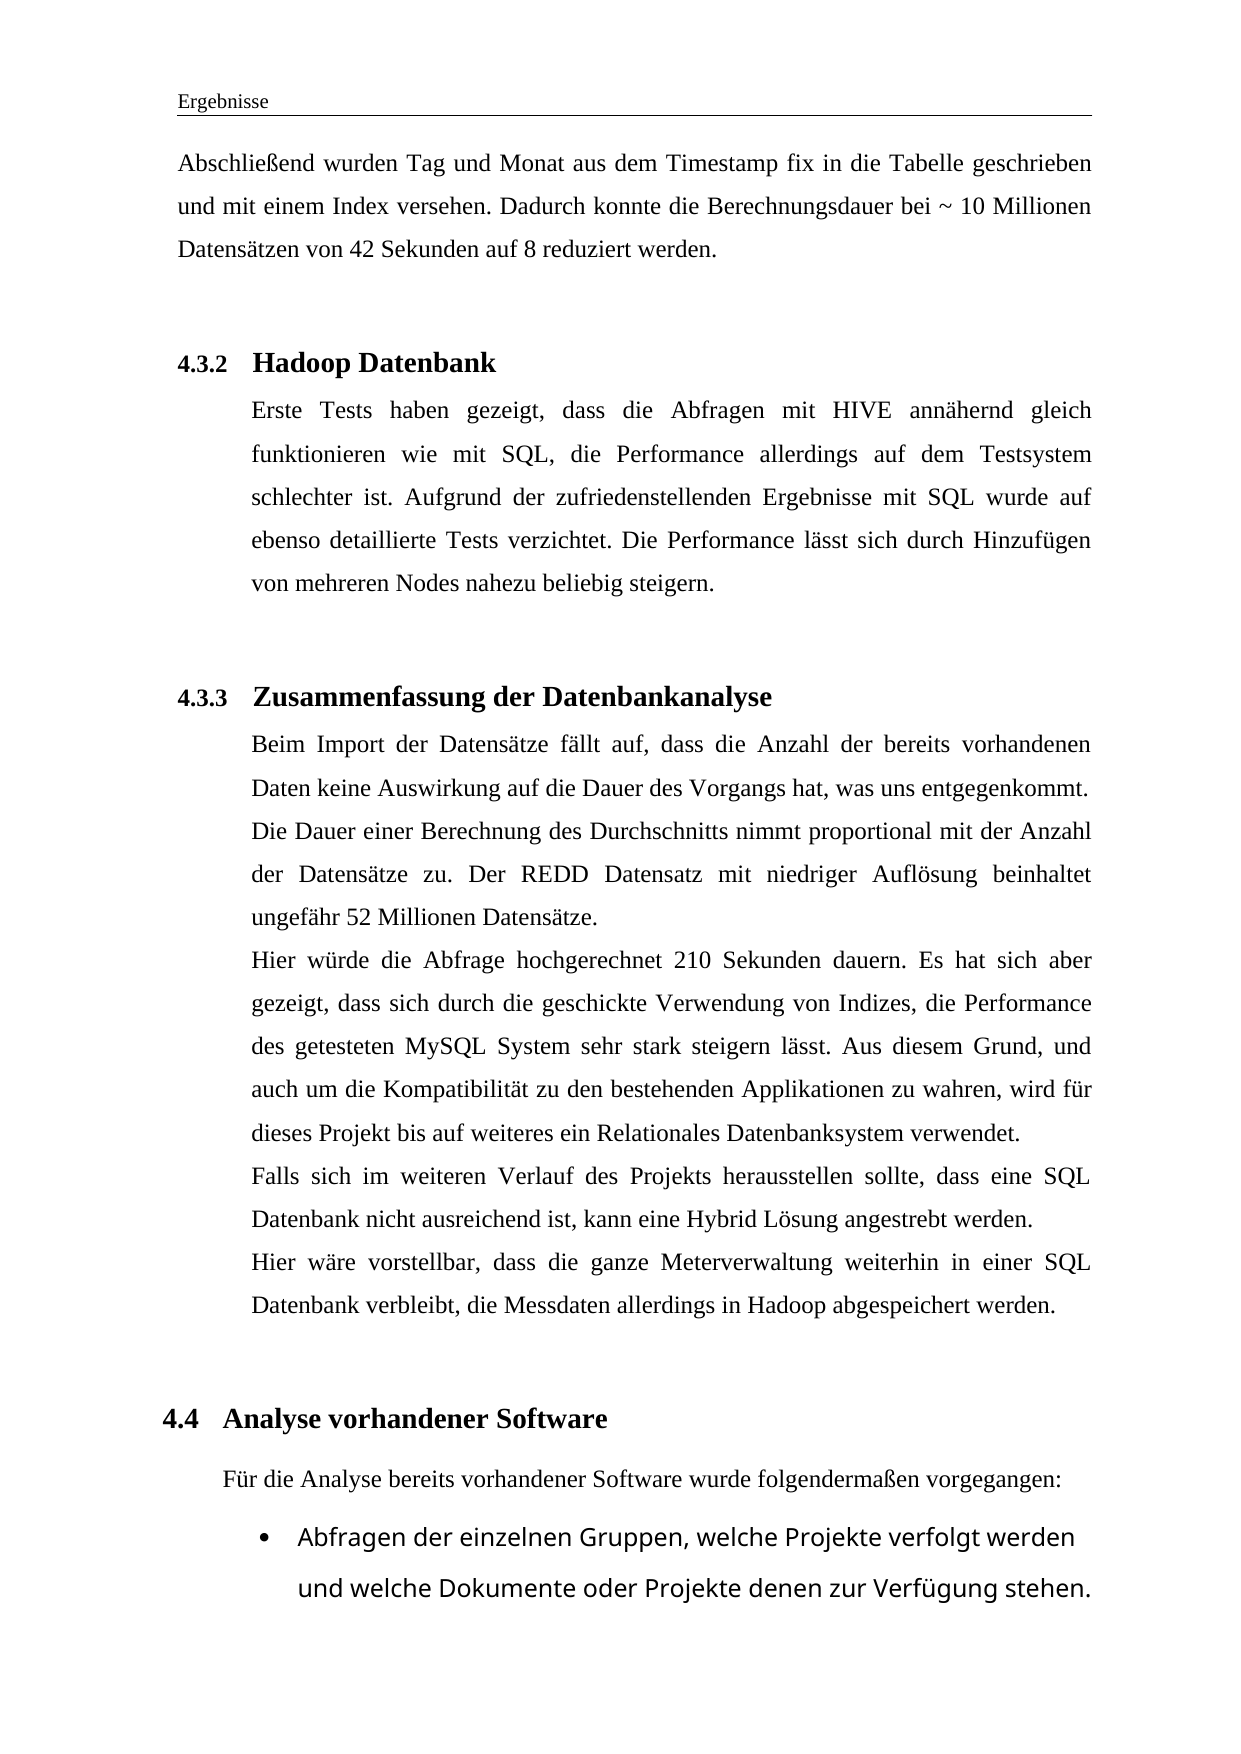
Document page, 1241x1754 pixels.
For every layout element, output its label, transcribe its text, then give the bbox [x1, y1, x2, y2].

text Abschließend wurden Tag und Monat aus dem Timestamp fix in die Tabelle geschrieben und mit einem Index versehen. Dadurch konnte die Berechnungsdauer bei ~ 10 Millionen Datensätzen von 42 Sekunden auf 8 reduziert werden. [177, 148, 1092, 263]
text Für die Analyse bereits vorhandener Software wurde folgendermaßen vorgegangen: [222, 1464, 1092, 1493]
subtitle Hadoop Datenbank [177, 345, 1092, 379]
list Beim Import der Datensätze fällt auf, dass die Anzahl der bereits vorhandenen Daten keine Auswirkung auf die Dauer des Vorgangs hat, was uns entgegenkommt. [251, 729, 1092, 801]
list Hier würde die Abfrage hochgerechnet 210 Sekunden dauern. Es hat sich aber gezeigt, dass sich durch die geschickte Verwendung von Indizes, die Performance des getesteten MySQL System sehr stark steigern lässt. Aus diesem Grund, und auch um die Kompatibilität zu den bestehenden Applikationen zu wahren, wird für dieses Projekt bis auf weiteres ein Relationales Datenbanksystem verwendet. [251, 945, 1092, 1146]
subtitle Analyse vorhandener Software [162, 1401, 1092, 1435]
list Die Dauer einer Berechnung des Durchschnitts nimmt proportional mit der Anzahl der Datensätze zu. Der REDD Datensatz mit niedriger Auflösung beinhaltet ungefähr 52 Millionen Datensätze. [251, 816, 1092, 931]
subtitle Zusammenfassung der Datenbankanalyse [177, 679, 1092, 713]
text Erste Tests haben gezeigt, dass die Abfragen mit HIVE annähernd gleich funktionieren wie mit SQL, die Performance allerdings auf dem Testsystem schlechter ist. Aufgrund der zufriedenstellenden Ergebnisse mit SQL wurde auf ebenso detaillierte Tests verzichtet. Die Performance lässt sich durch Hinzufügen von mehreren Nodes nahezu beliebig steigern. [251, 396, 1092, 597]
list Falls sich im weiteren Verlauf des Projekts herausstellen sollte, dass eine SQL Datenbank nicht ausreichend ist, kann eine Hybrid Lösung angestrebt werden. [251, 1161, 1092, 1233]
list Abfragen der einzelnen Gruppen, welche Projekte verfolgt werden und welche Dokumente oder Projekte denen zur Verfügung stehen. [260, 1520, 1092, 1605]
list Hier wäre vorstellbar, dass die ganze Meterverwaltung weiterhin in einer SQL Datenbank verbleibt, die Messdaten allerdings in Hadoop abgespeichert werden. [251, 1247, 1092, 1319]
